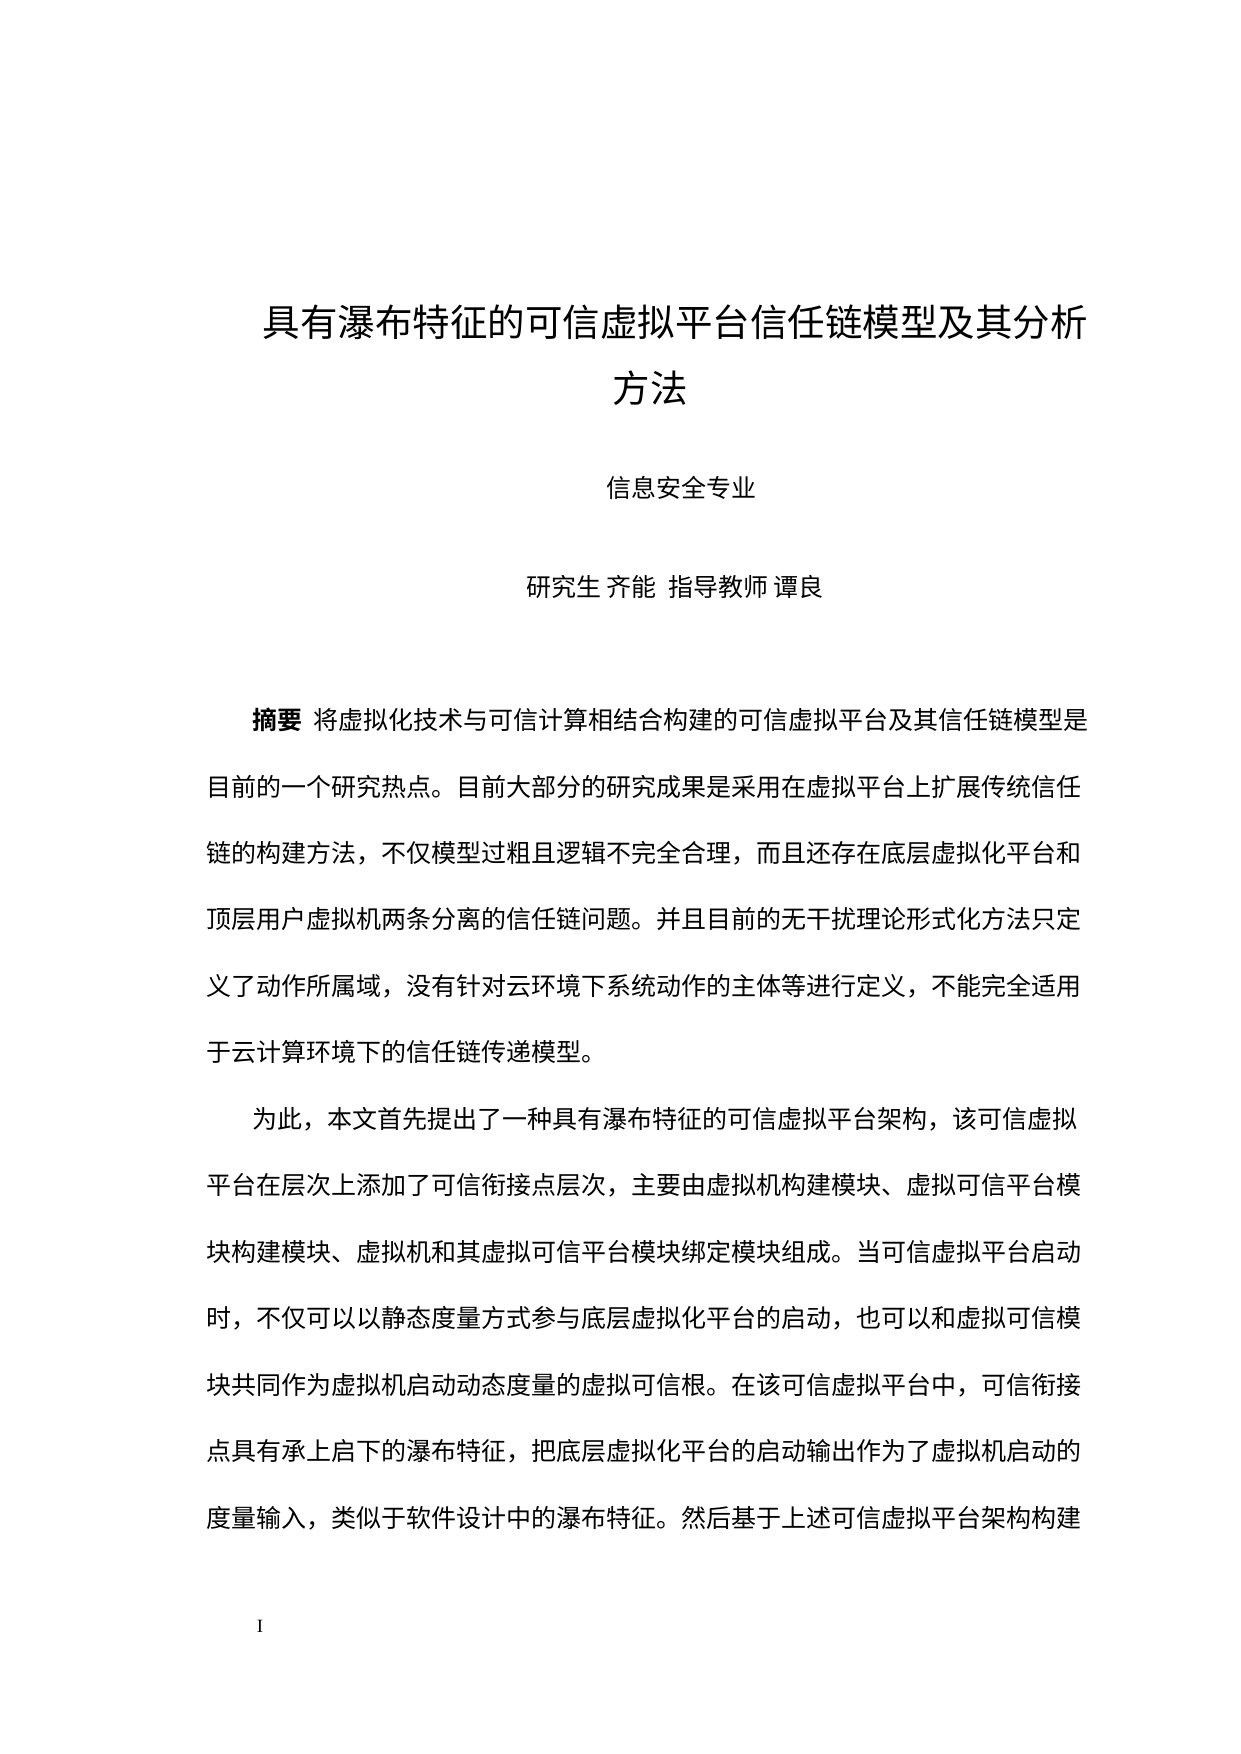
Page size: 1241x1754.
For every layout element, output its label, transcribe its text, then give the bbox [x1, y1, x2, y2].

text 摘要 将虚拟化技术与可信计算相结合构建的可信虚拟平台及其信任链模型是目前的一个研究热点。目前大部分的研究成果是采用在虚拟平台上扩展传统信任链的构建方法，不仅模型过粗且逻辑不完全合理，而且还存在底层虚拟化平台和顶层用户虚拟机两条分离的信任链问题。并且目前的无干扰理论形式化方法只定义了动作所属域，没有针对云环境下系统动作的主体等进行定义，不能完全适用于云计算环境下的信任链传递模型。 [207, 686, 1093, 1084]
text 具有瀑布特征的可信虚拟平台信任链模型及其分析方法 [207, 287, 1093, 420]
text 信息安全专业 [207, 453, 1093, 519]
text 研究生 齐能 指导教师 谭良 [207, 553, 1093, 619]
